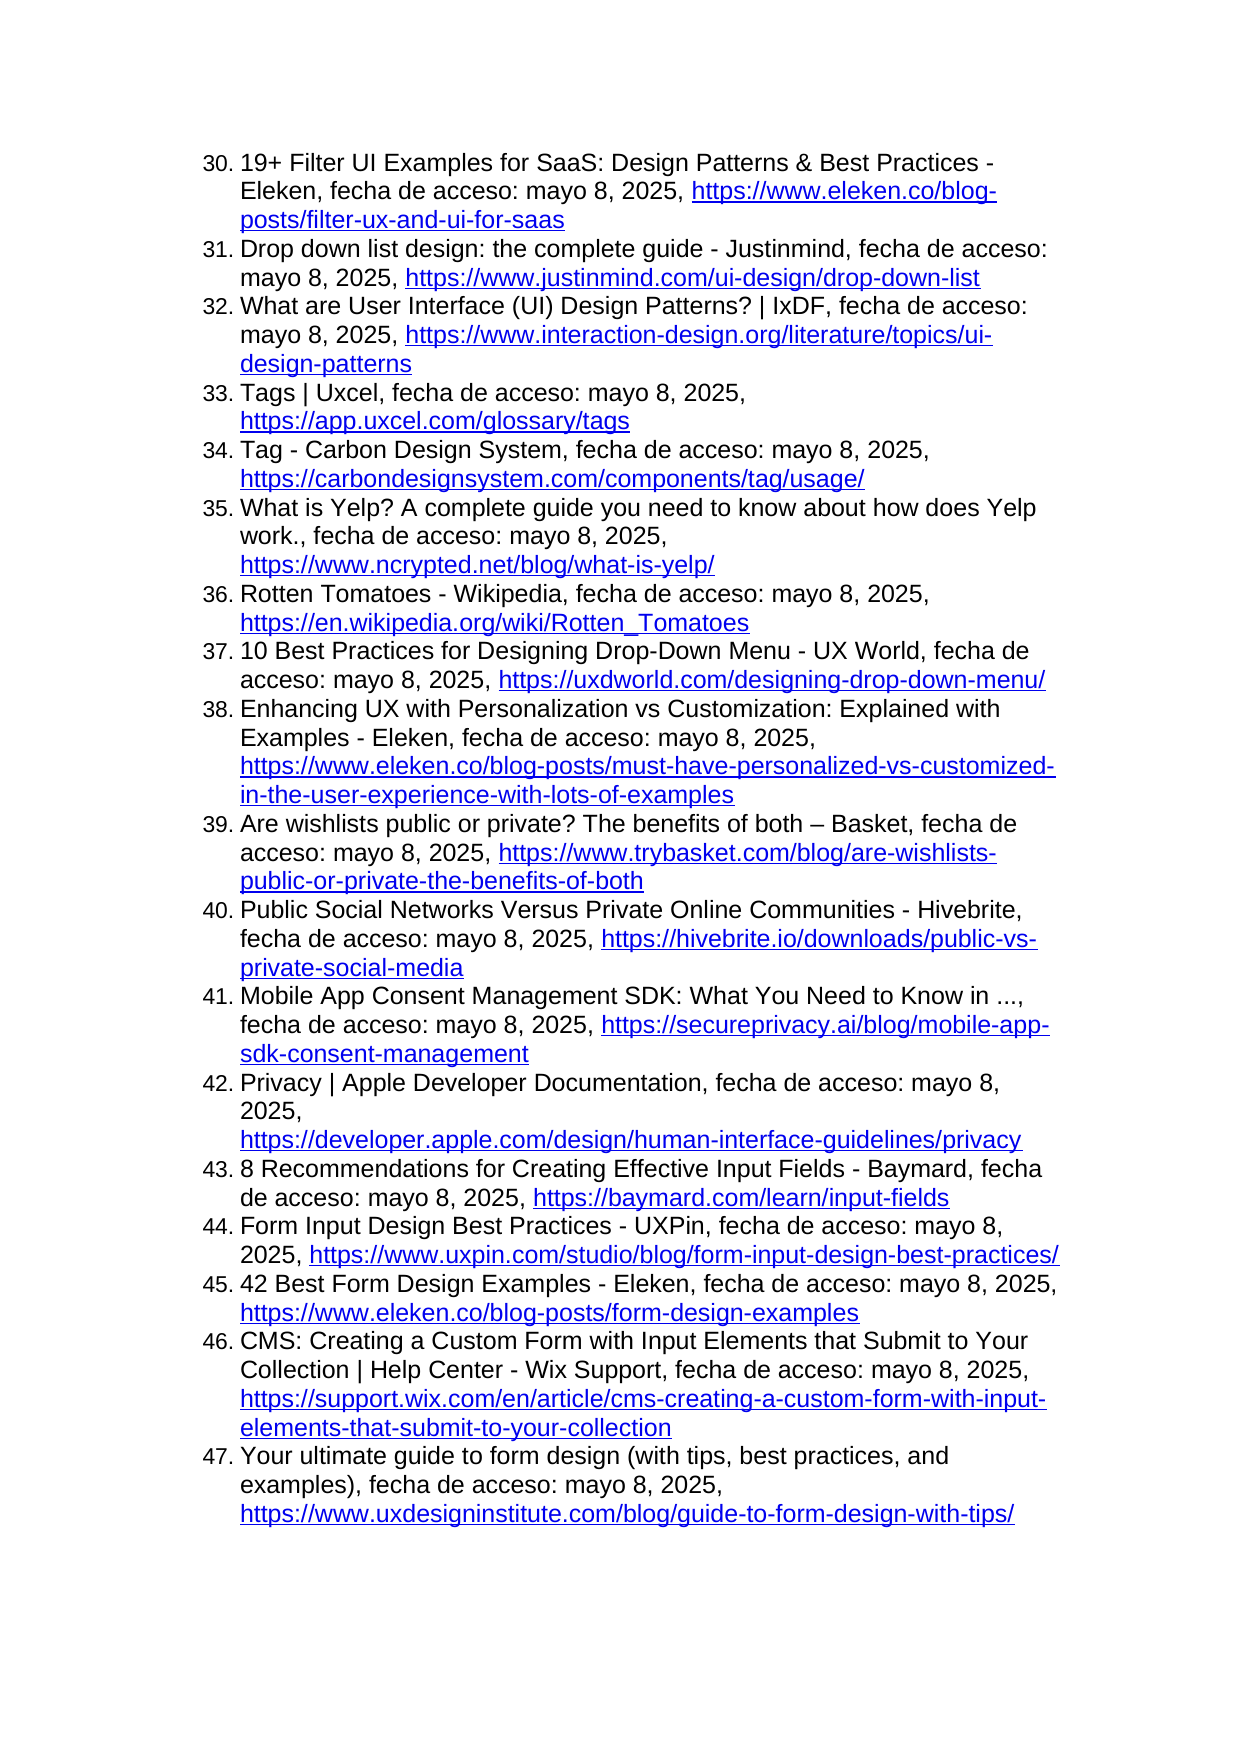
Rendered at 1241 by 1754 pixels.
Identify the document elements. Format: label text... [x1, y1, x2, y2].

list Privacy | Apple Developer Documentation, fecha de acceso: mayo 8, 2025, https://developer.apple.com/design/human-interface-guidelines/privacy [202, 1068, 1063, 1154]
list Tag - Carbon Design System, fecha de acceso: mayo 8, 2025, https://carbondesignsystem.com/components/tag/usage/ [202, 435, 1063, 493]
list Enhancing UX with Personalization vs Customization: Explained with Examples - Eleken, fecha de acceso: mayo 8, 2025, https://www.eleken.co/blog-posts/must-have-personalized-vs-customized-in-the-user-experience-with-lots-of-examples [202, 694, 1063, 809]
list Tags | Uxcel, fecha de acceso: mayo 8, 2025, https://app.uxcel.com/glossary/tags [202, 378, 1063, 435]
list CMS: Creating a Custom Form with Input Elements that Submit to Your Collection | Help Center - Wix Support, fecha de acceso: mayo 8, 2025, https://support.wix.com/en/article/cms-creating-a-custom-form-with-input-elements-that-submit-to-your-collection [202, 1326, 1063, 1441]
list Are wishlists public or private? The benefits of both – Basket, fecha de acceso: mayo 8, 2025, https://www.trybasket.com/blog/are-wishlists-public-or-private-the-benefits-of-both [202, 809, 1063, 895]
list Your ultimate guide to form design (with tips, best practices, and examples), fecha de acceso: mayo 8, 2025, https://www.uxdesigninstitute.com/blog/guide-to-form-design-with-tips/ [202, 1441, 1063, 1528]
list Mobile App Consent Management SDK: What You Need to Know in ..., fecha de acceso: mayo 8, 2025, https://secureprivacy.ai/blog/mobile-app-sdk-consent-management [202, 981, 1063, 1068]
list What is Yelp? A complete guide you need to know about how does Yelp work., fecha de acceso: mayo 8, 2025, https://www.ncrypted.net/blog/what-is-yelp/ [202, 493, 1063, 579]
list Public Social Networks Versus Private Online Communities - Hivebrite, fecha de acceso: mayo 8, 2025, https://hivebrite.io/downloads/public-vs-private-social-media [202, 895, 1063, 981]
list 19+ Filter UI Examples for SaaS: Design Patterns & Best Practices - Eleken, fecha de acceso: mayo 8, 2025, https://www.eleken.co/blog-posts/filter-ux-and-ui-for-saas [202, 148, 1063, 234]
list Rotten Tomatoes - Wikipedia, fecha de acceso: mayo 8, 2025, https://en.wikipedia.org/wiki/Rotten_Tomatoes [202, 579, 1063, 636]
list 42 Best Form Design Examples - Eleken, fecha de acceso: mayo 8, 2025, https://www.eleken.co/blog-posts/form-design-examples [202, 1269, 1063, 1326]
list 10 Best Practices for Designing Drop-Down Menu - UX World, fecha de acceso: mayo 8, 2025, https://uxdworld.com/designing-drop-down-menu/ [202, 636, 1063, 694]
list Drop down list design: the complete guide - Justinmind, fecha de acceso: mayo 8, 2025, https://www.justinmind.com/ui-design/drop-down-list [202, 234, 1063, 291]
list 8 Recommendations for Creating Effective Input Fields - Baymard, fecha de acceso: mayo 8, 2025, https://baymard.com/learn/input-fields [202, 1154, 1063, 1211]
list Form Input Design Best Practices - UXPin, fecha de acceso: mayo 8, 2025, https://www.uxpin.com/studio/blog/form-input-design-best-practices/ [202, 1211, 1063, 1269]
list What are User Interface (UI) Design Patterns? | IxDF, fecha de acceso: mayo 8, 2025, https://www.interaction-design.org/literature/topics/ui-design-patterns [202, 291, 1063, 378]
